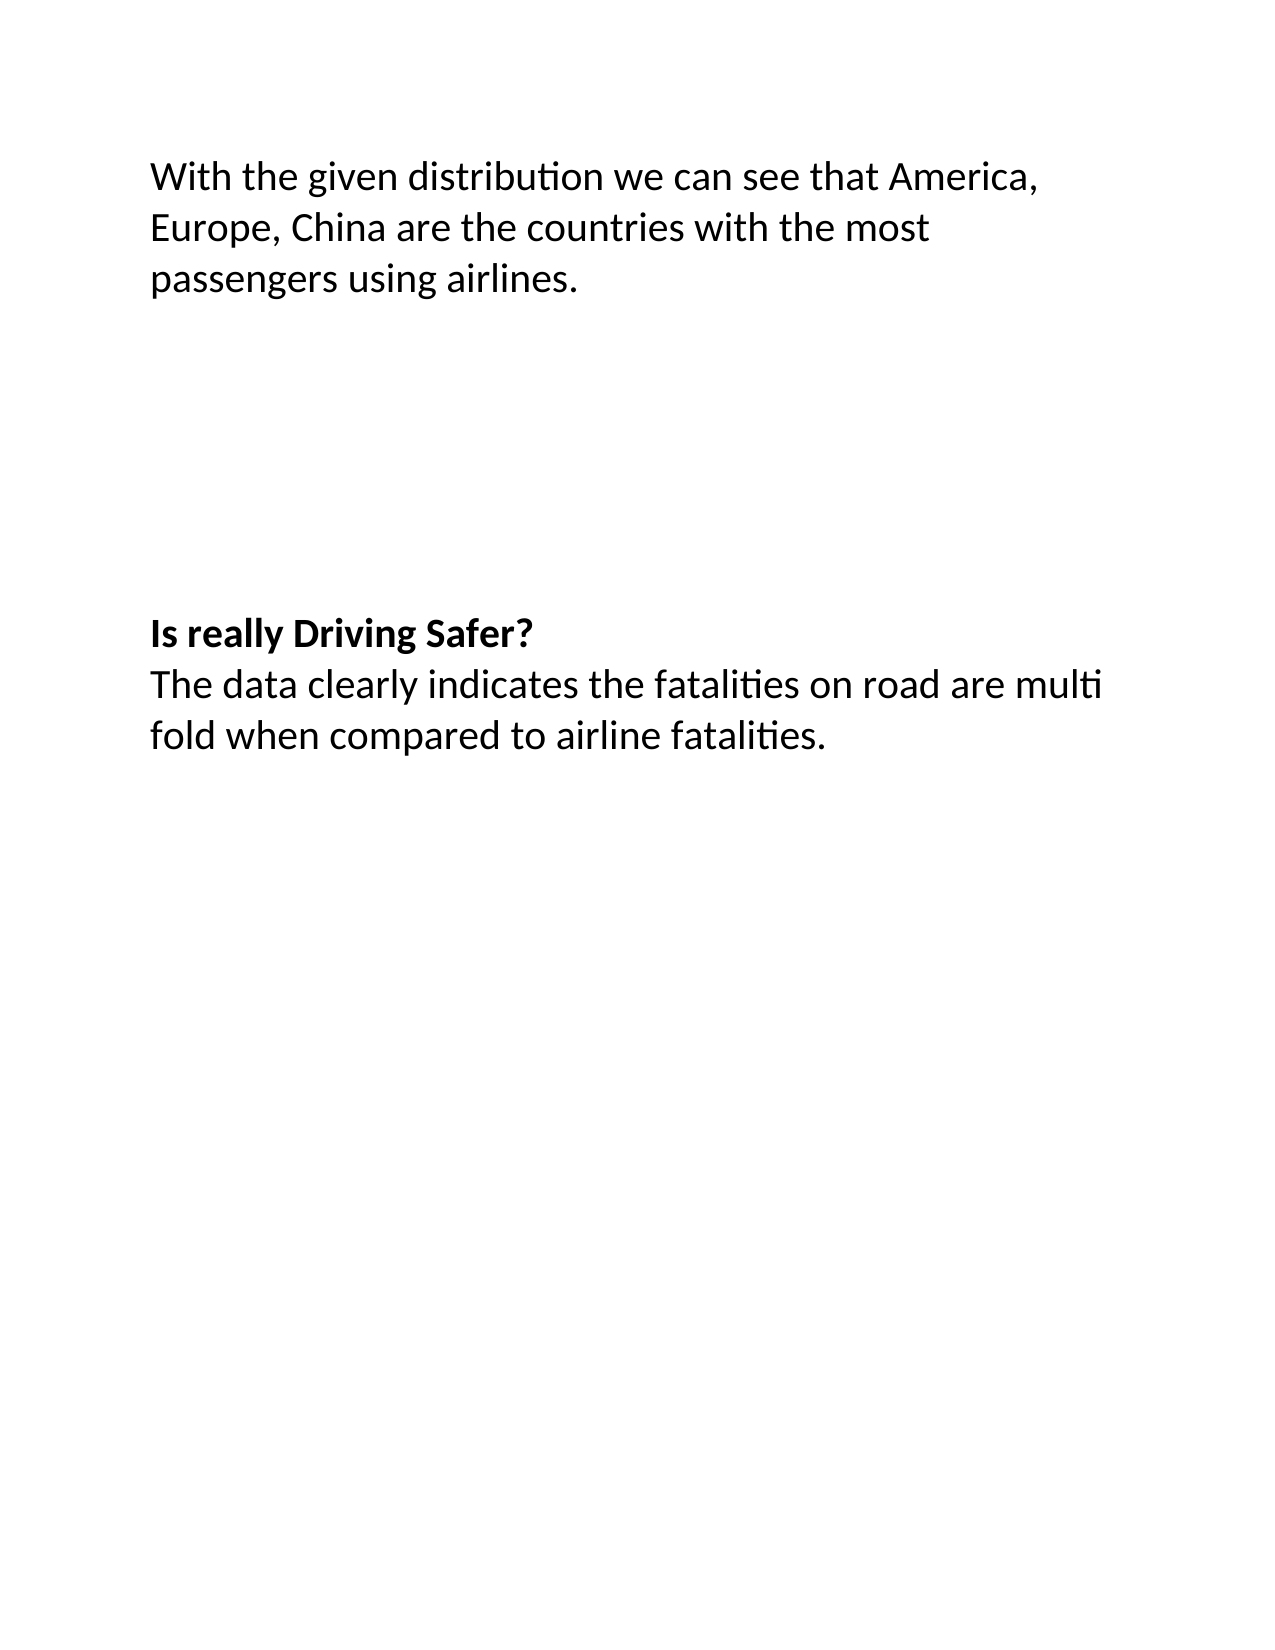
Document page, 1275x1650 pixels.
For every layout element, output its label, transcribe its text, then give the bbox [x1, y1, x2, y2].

text The data clearly indicates the fatalities on road are multi fold when compared to airline fatalities. [150, 658, 1125, 760]
text Is really Driving Safer? [150, 607, 1125, 658]
text With the given distribution we can see that America, Europe, China are the countries with the most passengers using airlines. [150, 150, 1125, 302]
